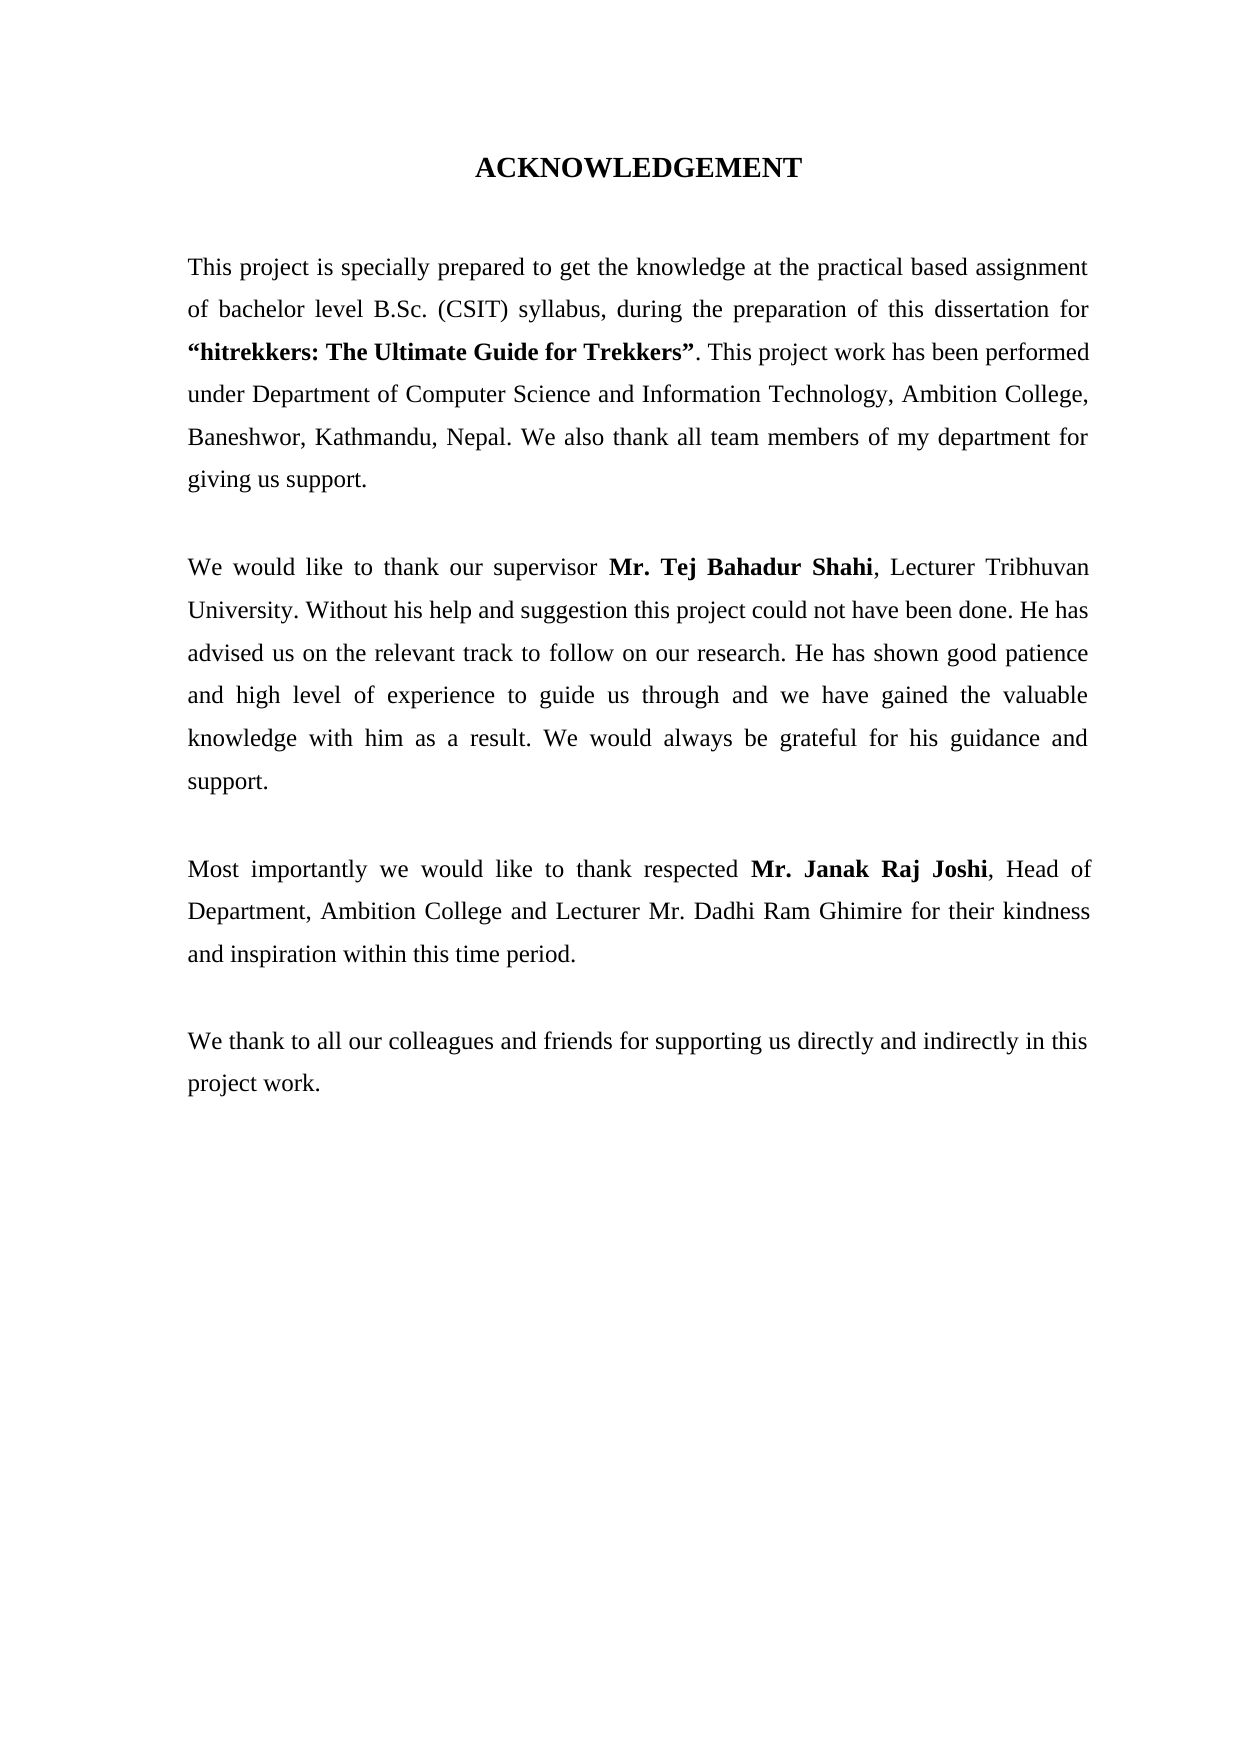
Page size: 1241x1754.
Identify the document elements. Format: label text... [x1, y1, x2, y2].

text ACKNOWLEDGEMENT [475, 150, 1092, 183]
text We thank to all our colleagues and friends for supporting us directly and indirectly in this project work. [187, 1026, 1089, 1097]
text Most importantly we would like to thank respected Mr. Janak Raj Joshi, Head of Department, Ambition College and Lecturer Mr. Dadhi Ram Ghimire for their kindness and inspiration within this time period. [187, 854, 1092, 967]
text We would like to thank our supervisor Mr. Tej Bahadur Shahi, Lecturer Tribhuvan University. Without his help and suggestion this project could not have been done. He has advised us on the relevant track to follow on our research. He has shown good patience and high level of experience to guide us through and we have gained the valuable knowledge with him as a result. We would always be grateful for his guidance and support. [187, 552, 1089, 795]
text This project is specially prepared to get the knowledge at the practical based assignment of bachelor level B.Sc. (CSIT) syllabus, during the preparation of this dissertation for “hitrekkers: The Ultimate Guide for Trekkers”. This project work has been performed under Department of Computer Science and Information Technology, Ambition College, Baneshwor, Kathmandu, Nepal. We also thank all team members of my department for giving us support. [187, 252, 1089, 493]
